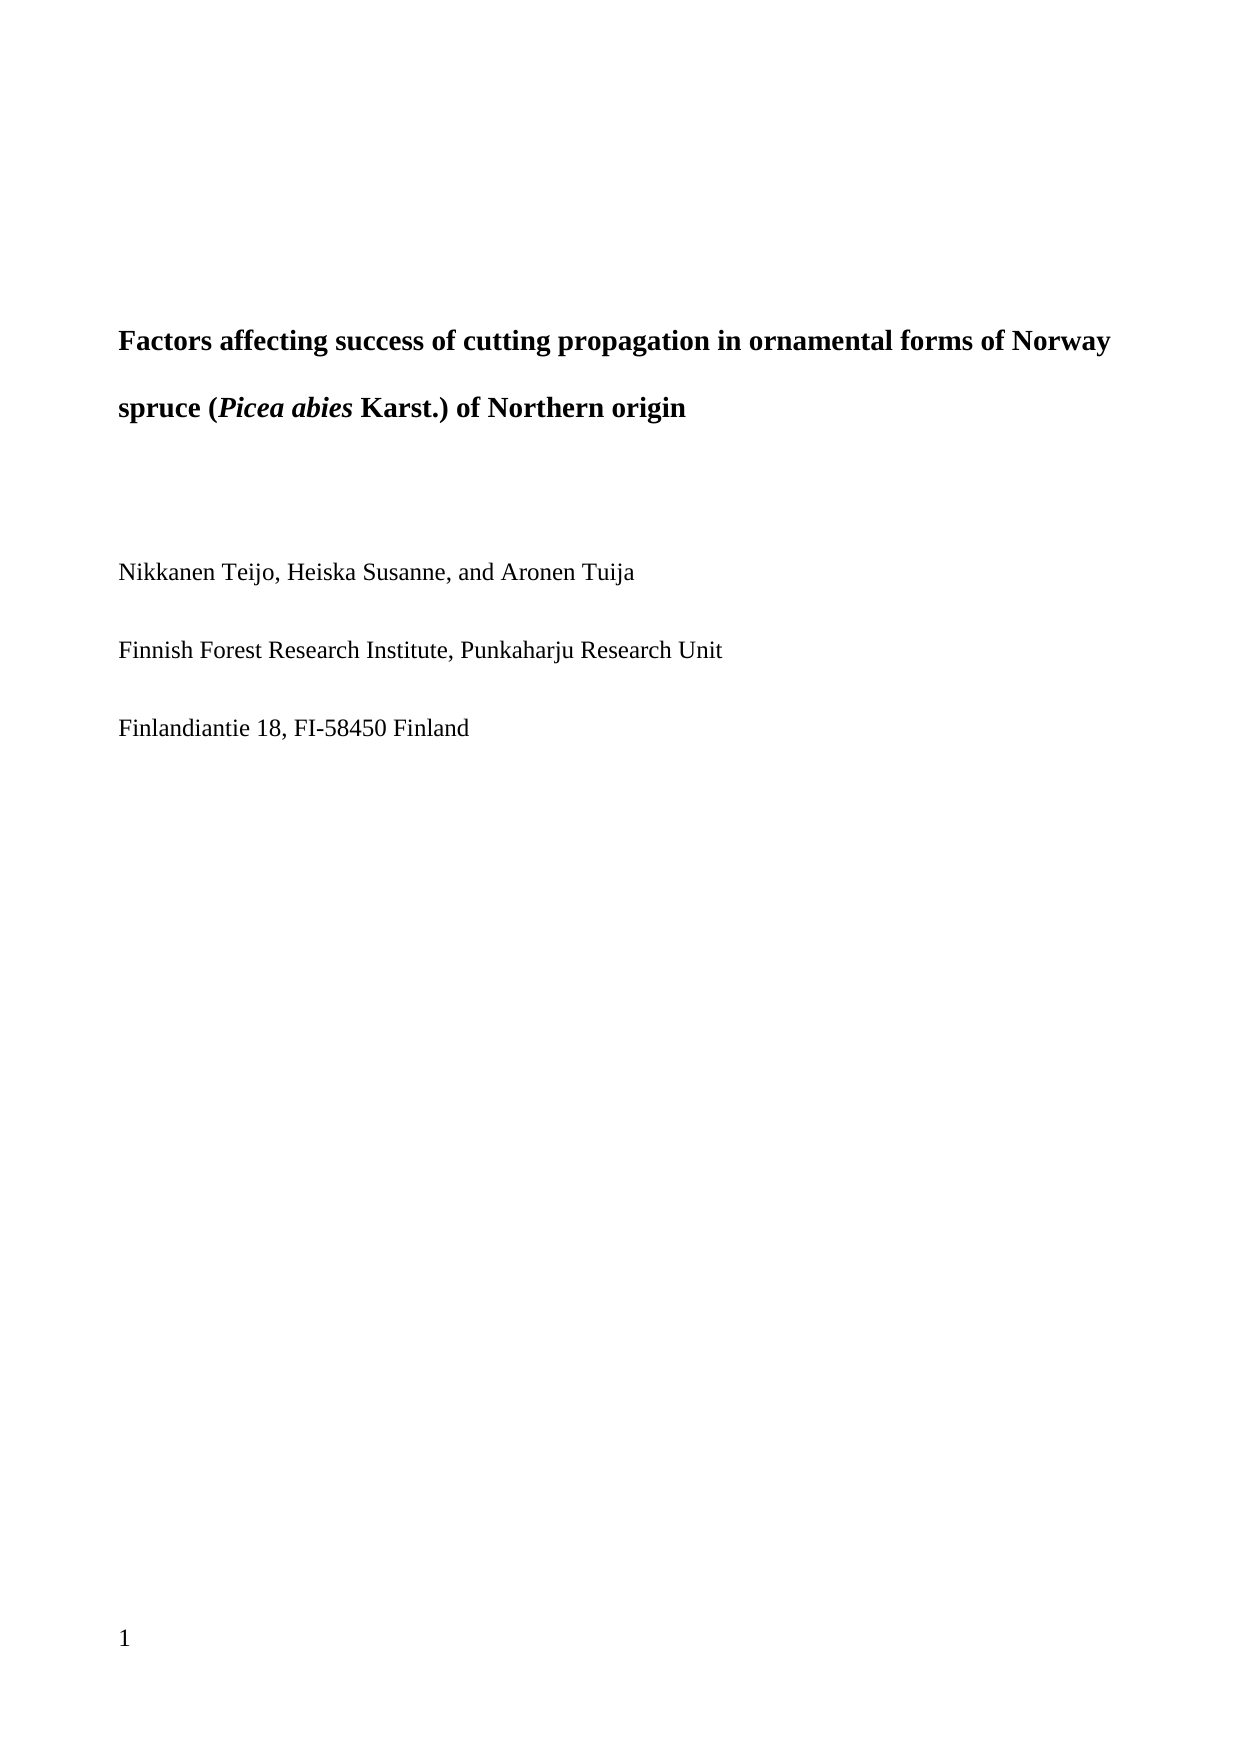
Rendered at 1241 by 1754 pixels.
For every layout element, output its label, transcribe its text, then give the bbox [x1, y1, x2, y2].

text Finlandiantie 18, FI-58450 Finland [118, 713, 1122, 742]
text Factors affecting success of cutting propagation in ornamental forms of Norway spruce (Picea abies Karst.) of Northern origin [118, 323, 1122, 424]
text Nikkanen Teijo, Heiska Susanne, and Aronen Tuija [118, 557, 1122, 586]
text Finnish Forest Research Institute, Punkaharju Research Unit [118, 635, 1122, 664]
